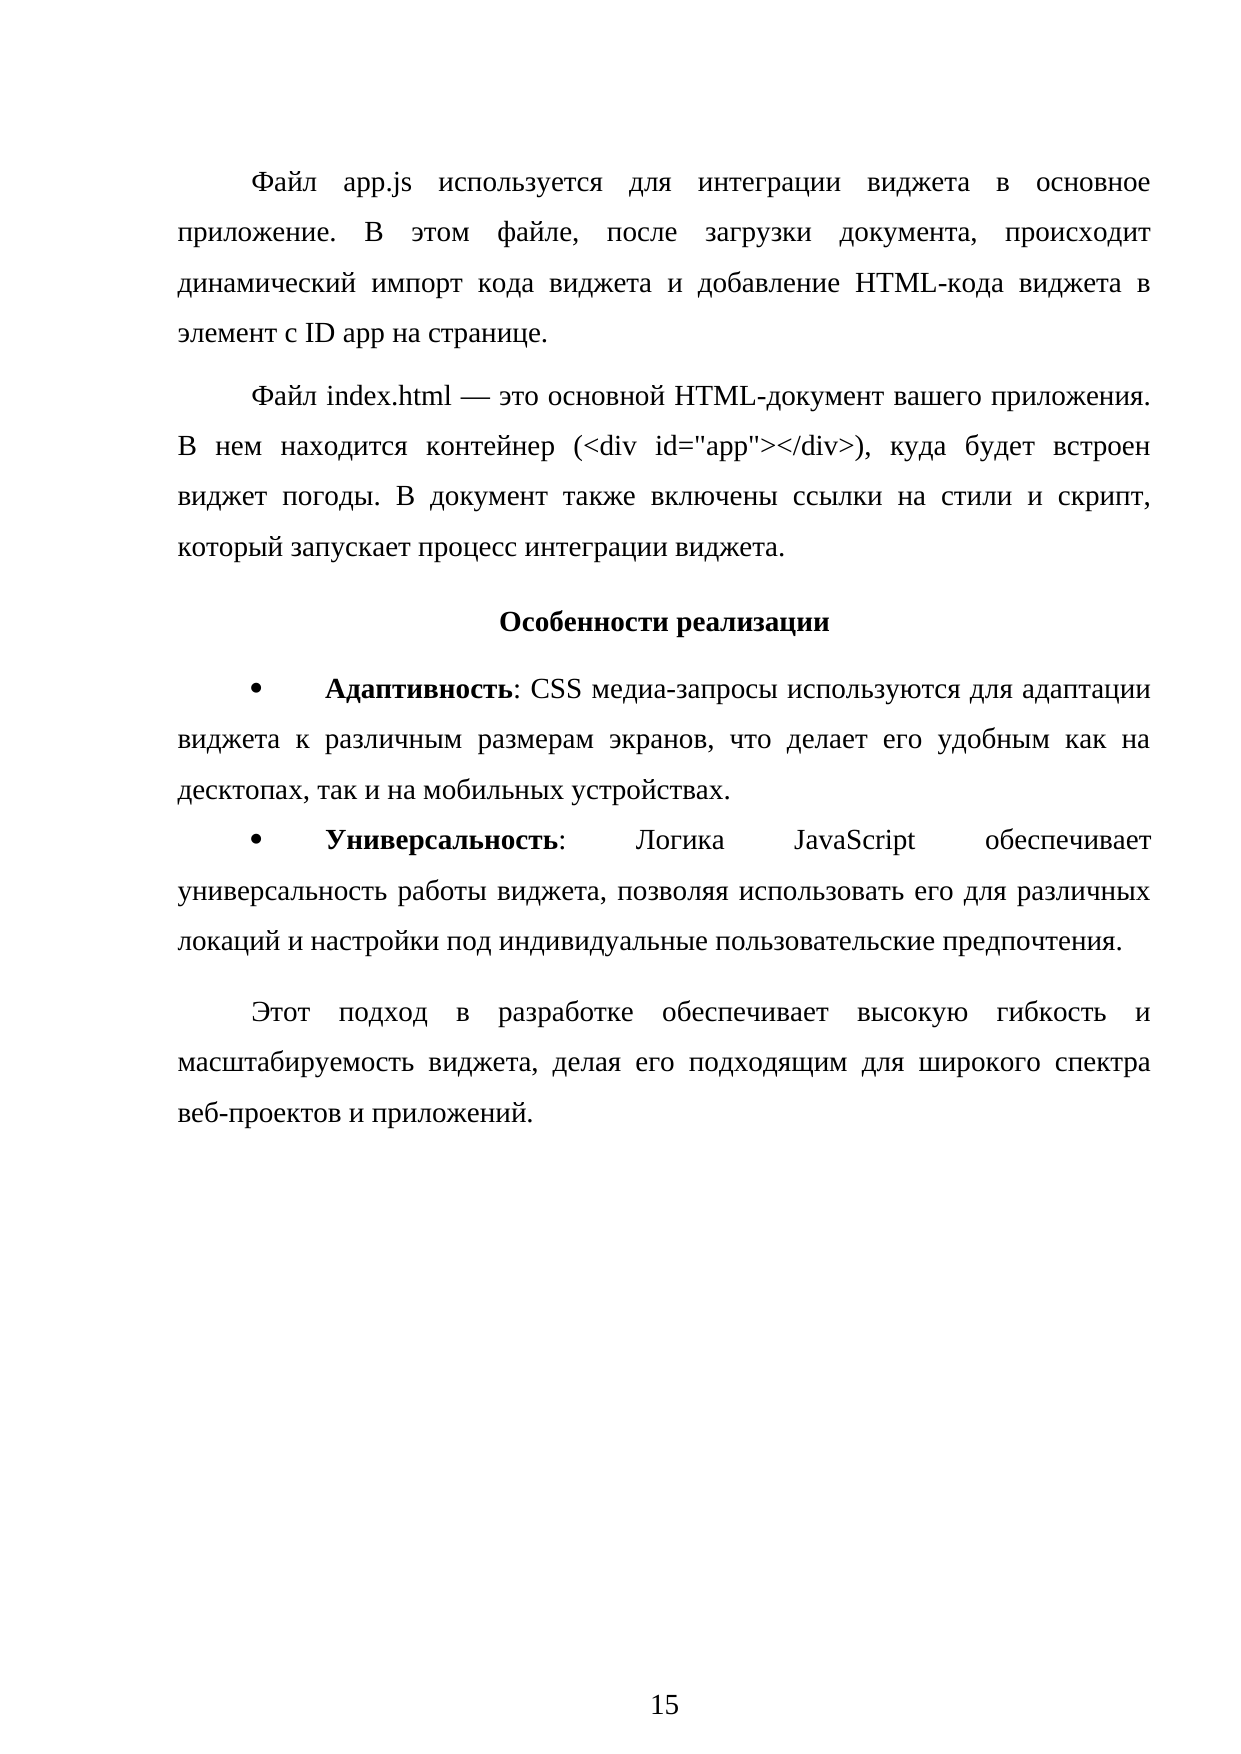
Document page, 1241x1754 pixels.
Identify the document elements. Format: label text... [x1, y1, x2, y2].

subtitle Особенности реализации [177, 604, 1152, 638]
text Файл app.js используется для интеграции виджета в основное приложение. В этом файле, после загрузки документа, происходит динамический импорт кода виджета и добавление HTML-кода виджета в элемент с ID app на странице. [177, 164, 1152, 349]
list Универсальность: Логика JavaScript обеспечивает универсальность работы виджета, позволяя использовать его для различных локаций и настройки под индивидуальные пользовательские предпочтения. [177, 822, 1152, 957]
list Адаптивность: CSS медиа-запросы используются для адаптации виджета к различным размерам экранов, что делает его удобным как на десктопах, так и на мобильных устройствах. [177, 671, 1152, 806]
text Файл index.html — это основной HTML-документ вашего приложения. В нем находится контейнер (<div id="app"></div>), куда будет встроен виджет погоды. В документ также включены ссылки на стили и скрипт, который запускает процесс интеграции виджета. [177, 378, 1152, 562]
text Этот подход в разработке обеспечивает высокую гибкость и масштабируемость виджета, делая его подходящим для широкого спектра веб-проектов и приложений. [177, 994, 1152, 1128]
